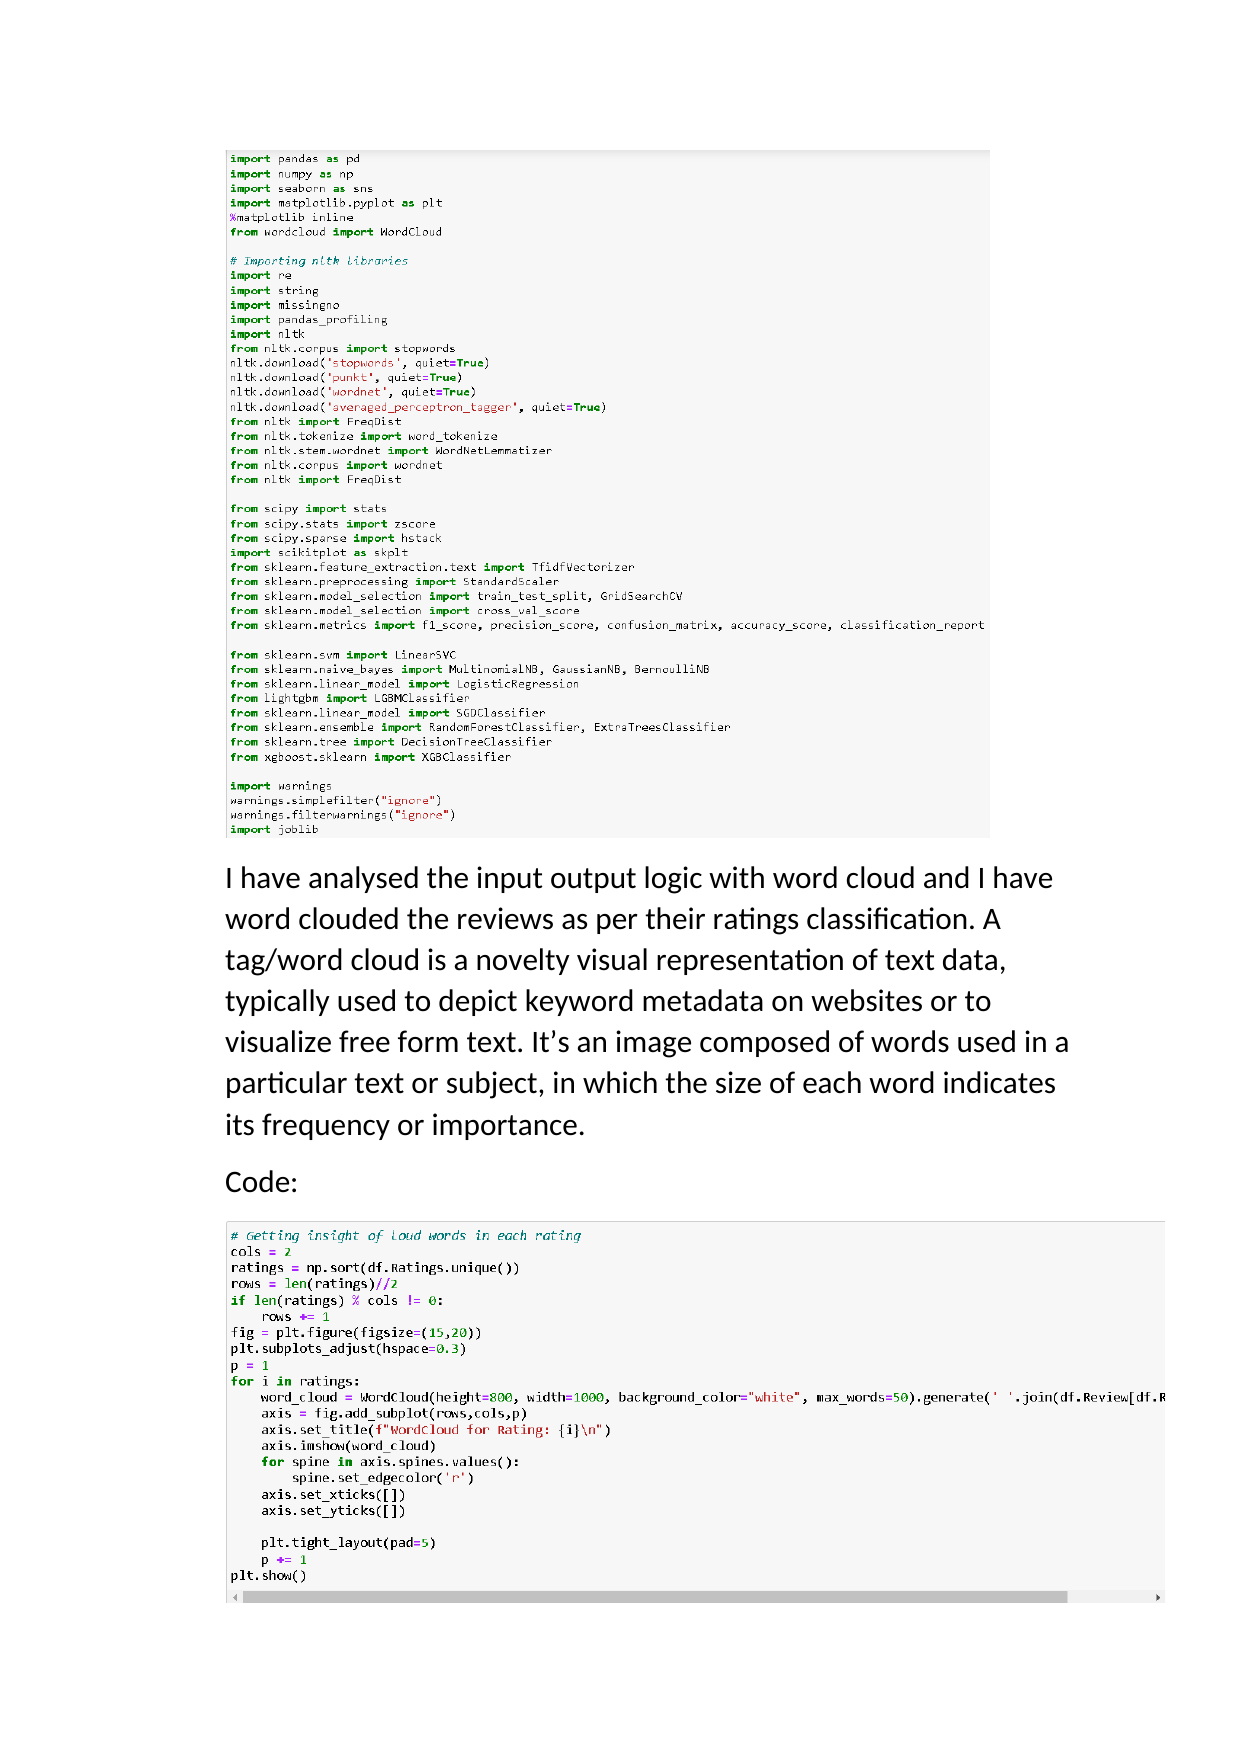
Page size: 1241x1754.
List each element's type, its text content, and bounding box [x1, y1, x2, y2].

picture [225, 1220, 1166, 1603]
picture [225, 150, 990, 838]
text I have analysed the input output logic with word cloud and I have word clouded the reviews as per their ratings classification. A tag/word cloud is a novelty visual representation of text data, typically used to depict keyword metadata on websites or to visualize free form text. It’s an image composed of words used in a particular text or subject, in which the size of each word indicates its frequency or importance. [225, 858, 1090, 1143]
text Code: [225, 1162, 1090, 1201]
